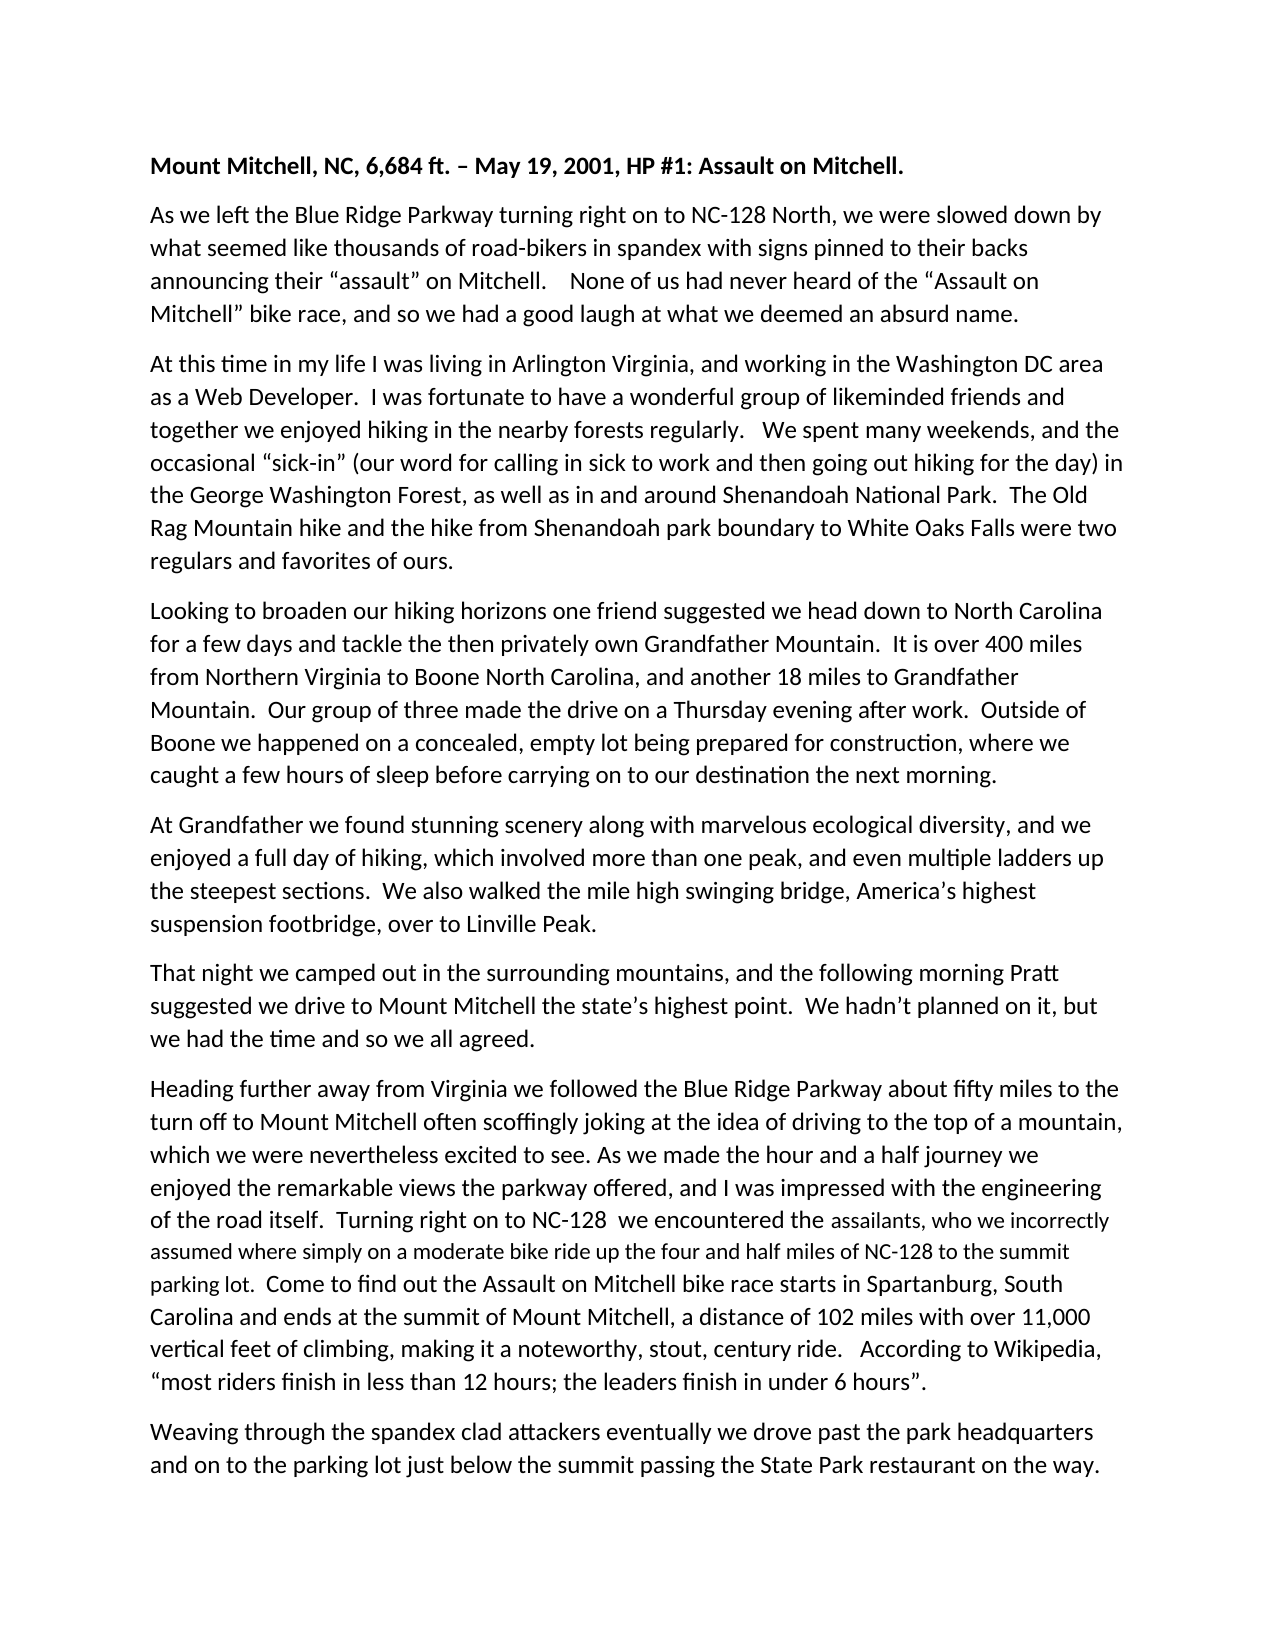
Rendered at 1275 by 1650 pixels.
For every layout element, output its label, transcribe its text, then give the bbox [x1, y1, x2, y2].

text That night we camped out in the surrounding mountains, and the following morning Pratt suggested we drive to Mount Mitchell the state’s highest point. We hadn’t planned on it, but we had the time and so we all agreed. [150, 957, 1125, 1054]
text Mount Mitchell, NC, 6,684 ft. – May 19, 2001, HP #1: Assault on Mitchell. [150, 150, 1125, 181]
text As we left the Blue Ridge Parkway turning right on to NC-128 North, we were slowed down by what seemed like thousands of road-bikers in spandex with signs pinned to their backs announcing their “assault” on Mitchell. None of us had never heard of the “Assault on Mitchell” bike race, and so we had a good laugh at what we deemed an absurd name. [150, 199, 1125, 329]
text Heading further away from Virginia we followed the Blue Ridge Parkway about fifty miles to the turn off to Mount Mitchell often scoffingly joking at the idea of driving to the top of a mountain, which we were nevertheless excited to see. As we made the hour and a half journey we enjoyed the remarkable views the parkway offered, and I was impressed with the engineering of the road itself. Turning right on to NC-128 we encountered the assailants, who we incorrectly assumed where simply on a moderate bike ride up the four and half miles of NC-128 to the summit parking lot. Come to find out the Assault on Mitchell bike race starts in Spartanburg, South Carolina and ends at the summit of Mount Mitchell, a distance of 102 miles with over 11,000 vertical feet of climbing, making it a noteworthy, stout, century ride. According to Wikipedia, “most riders finish in less than 12 hours; the leaders finish in under 6 hours”. [150, 1073, 1125, 1397]
text At this time in my life I was living in Arlington Virginia, and working in the Washington DC area as a Web Developer. I was fortunate to have a wonderful group of likeminded friends and together we enjoyed hiking in the nearby forests regularly. We spent many weekends, and the occasional “sick-in” (our word for calling in sick to work and then going out hiking for the day) in the George Washington Forest, as well as in and around Shenandoah National Park. The Old Rag Mountain hike and the hike from Shenandoah park boundary to White Oaks Falls were two regulars and favorites of ours. [150, 348, 1125, 576]
text At Grandfather we found stunning scenery along with marvelous ecological diversity, and we enjoyed a full day of hiking, which involved more than one peak, and even multiple ladders up the steepest sections. We also walked the mile high swinging bridge, America’s highest suspension footbridge, over to Linville Peak. [150, 809, 1125, 938]
text Looking to broaden our hiking horizons one friend suggested we head down to North Carolina for a few days and tackle the then privately own Grandfather Mountain. It is over 400 miles from Northern Virginia to Boone North Carolina, and another 18 miles to Grandfather Mountain. Our group of three made the drive on a Thursday evening after work. Outside of Boone we happened on a concealed, empty lot being prepared for construction, where we caught a few hours of sleep before carrying on to our destination the next morning. [150, 595, 1125, 790]
